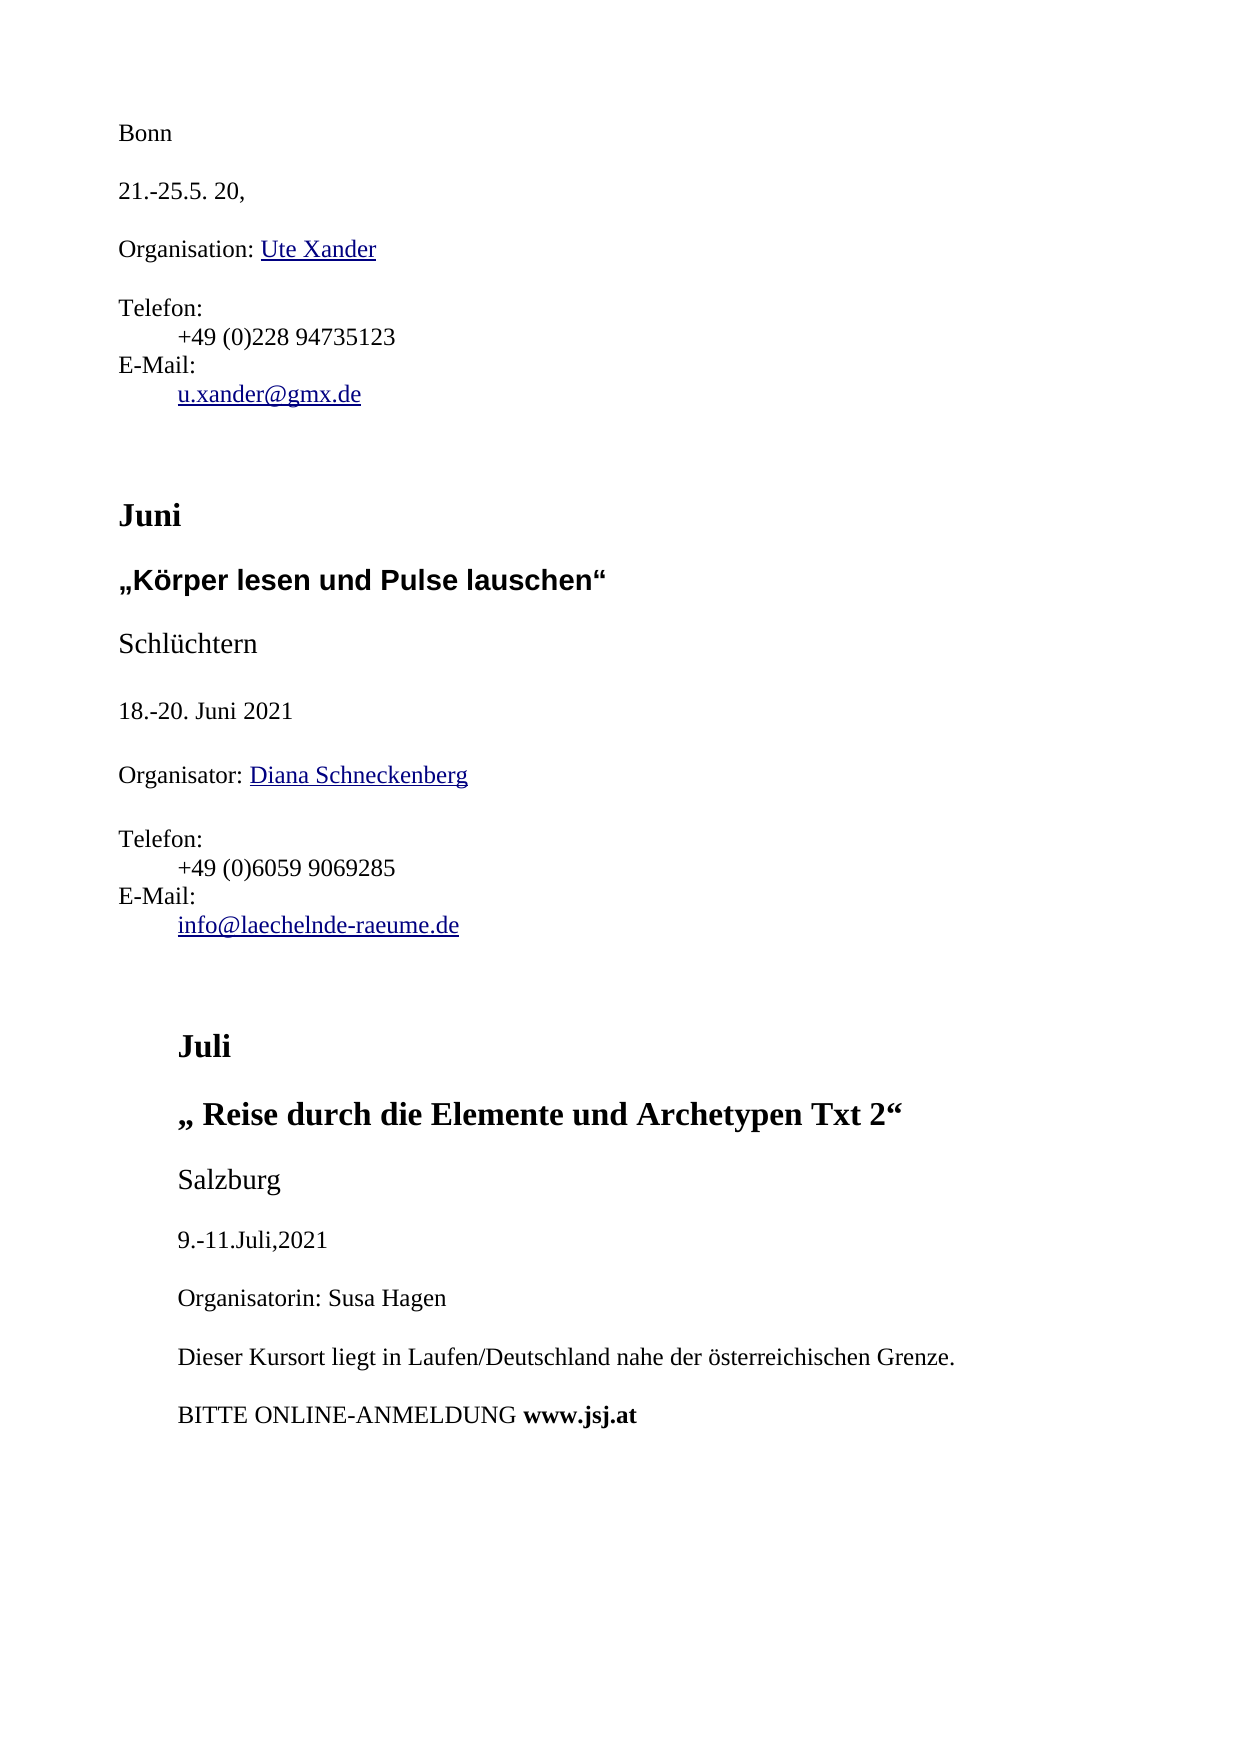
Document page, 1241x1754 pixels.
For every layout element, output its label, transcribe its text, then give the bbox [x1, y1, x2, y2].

text BITTE ONLINE-ANMELDUNG www.jsj.at [177, 1400, 1063, 1429]
list +49 (0)6059 9069285 [177, 853, 1122, 881]
list u.xander@gmx.de [177, 379, 1122, 408]
text Organisator: Diana Schneckenberg [118, 760, 1122, 789]
text Dieser Kursort liegt in Laufen/Deutschland nahe der österreichischen Grenze. [177, 1342, 1122, 1371]
list „Körper lesen und Pulse lauschen“ [118, 563, 1122, 597]
list Organisatorin: Susa Hagen [177, 1283, 1122, 1312]
list +49 (0)228 94735123 [177, 322, 1122, 350]
list E-Mail: [118, 350, 1122, 379]
list Bonn [118, 118, 1122, 147]
list Juli [177, 1027, 1122, 1065]
list Telefon: [118, 293, 1122, 322]
text Schlüchtern [118, 626, 1122, 660]
list info@laechelnde-raeume.de [177, 910, 1122, 939]
list Juni [118, 496, 1122, 534]
text 18.-20. Juni 2021 [118, 696, 1122, 725]
list „ Reise durch die Elemente und Archetypen Txt 2“ [177, 1094, 1122, 1133]
list E-Mail: [118, 881, 1122, 910]
list Organisation: Ute Xander [118, 234, 1122, 263]
list 9.-11.Juli,2021 [177, 1225, 1122, 1254]
list Salzburg [177, 1162, 1122, 1196]
list 21.-25.5. 20, [118, 176, 1122, 205]
list Telefon: [118, 824, 1122, 853]
